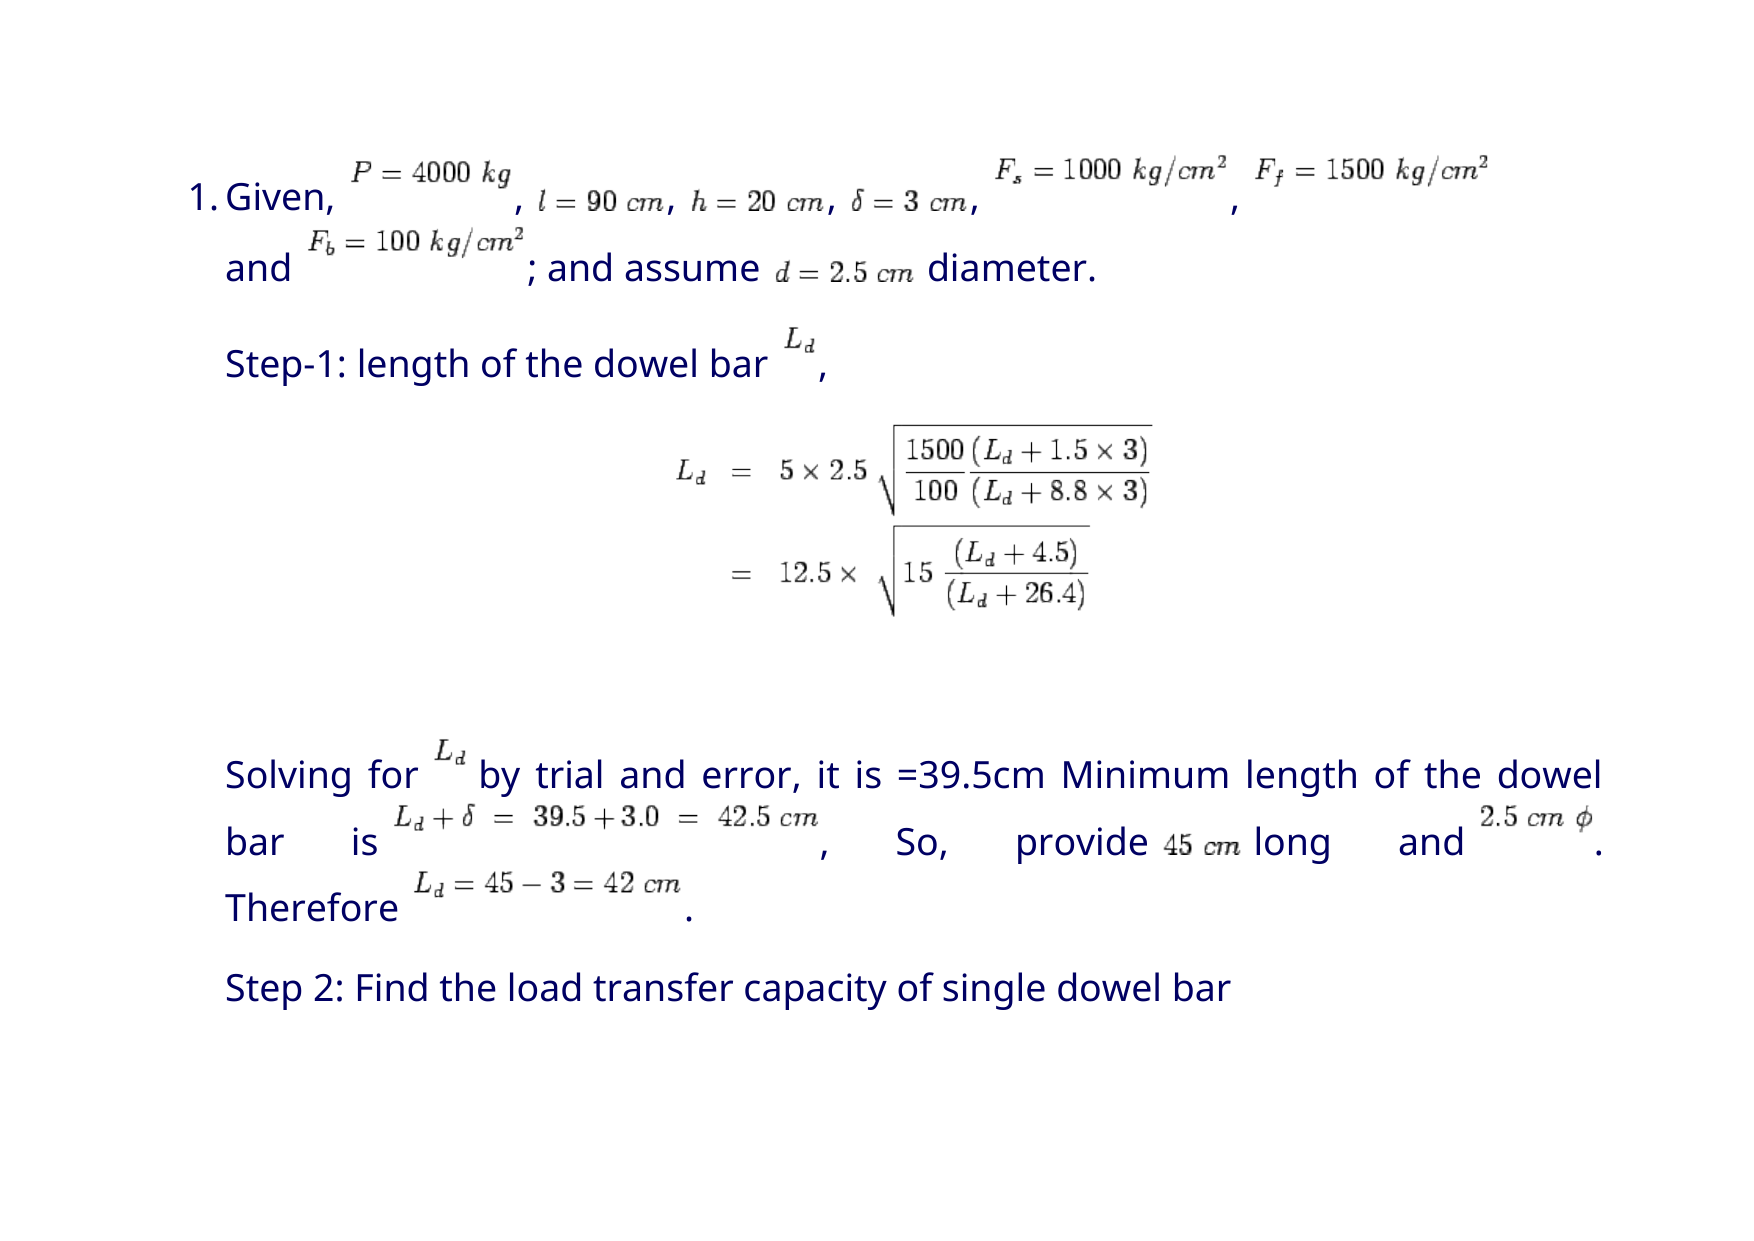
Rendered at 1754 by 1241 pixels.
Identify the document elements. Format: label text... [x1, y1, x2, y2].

picture [1159, 830, 1244, 855]
picture [1250, 150, 1494, 211]
picture [686, 184, 827, 211]
picture [302, 221, 528, 282]
picture [770, 255, 917, 282]
text Solving for by trial and error, it is =39.5cm Minimum length of the dowel bar is , So, provide long and . Therefore . [225, 734, 1604, 932]
text Step-1: length of the dowel bar , [225, 322, 1604, 388]
picture [846, 184, 970, 211]
picture [1475, 799, 1594, 855]
picture [989, 150, 1230, 211]
picture [676, 417, 1153, 620]
picture [408, 866, 684, 922]
text Step 2: Find the load transfer capacity of single dowel bar [225, 961, 1604, 1012]
picture [428, 733, 469, 789]
picture [345, 155, 514, 211]
picture [778, 321, 818, 377]
picture [388, 799, 820, 855]
picture [533, 184, 667, 211]
